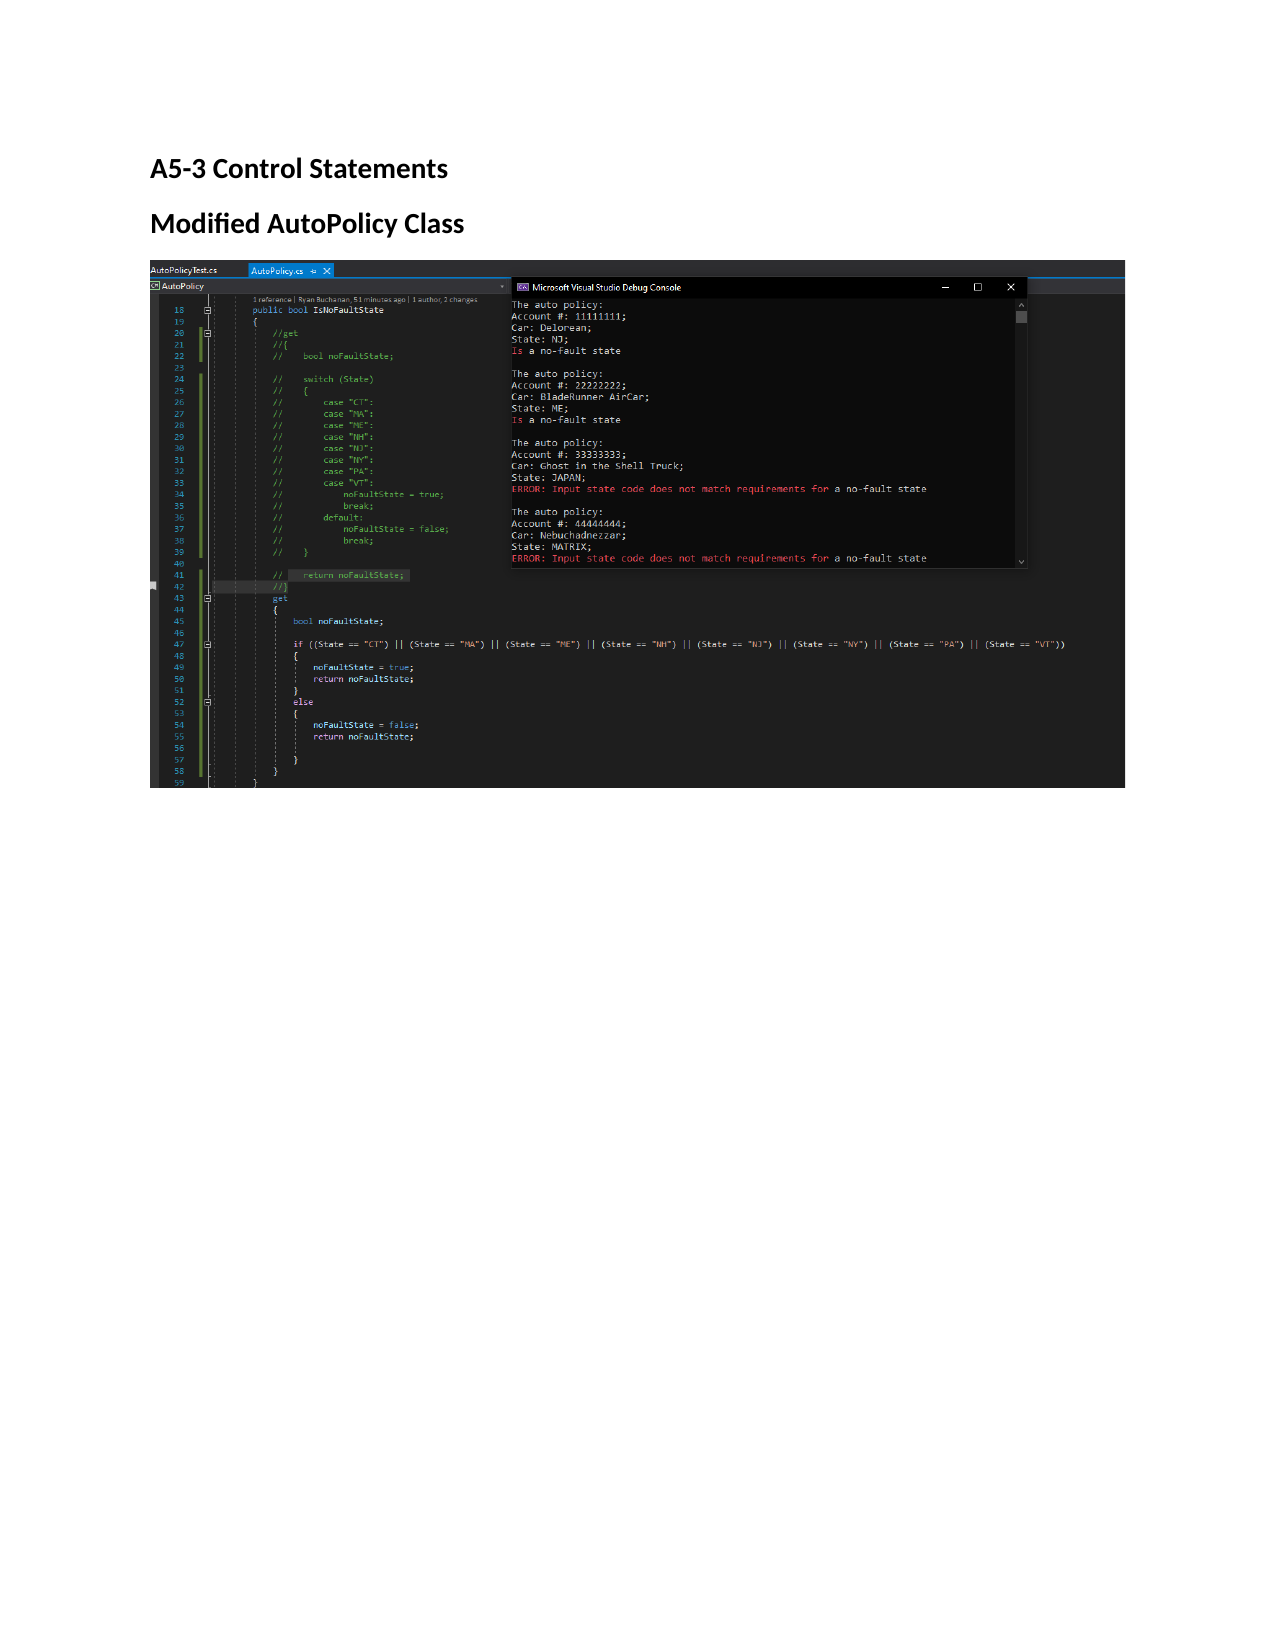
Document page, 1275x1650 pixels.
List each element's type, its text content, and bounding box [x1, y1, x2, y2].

picture [150, 260, 1125, 788]
text Modified AutoPolicy Class [150, 205, 1125, 241]
text A5-3 Control Statements [150, 150, 1125, 186]
